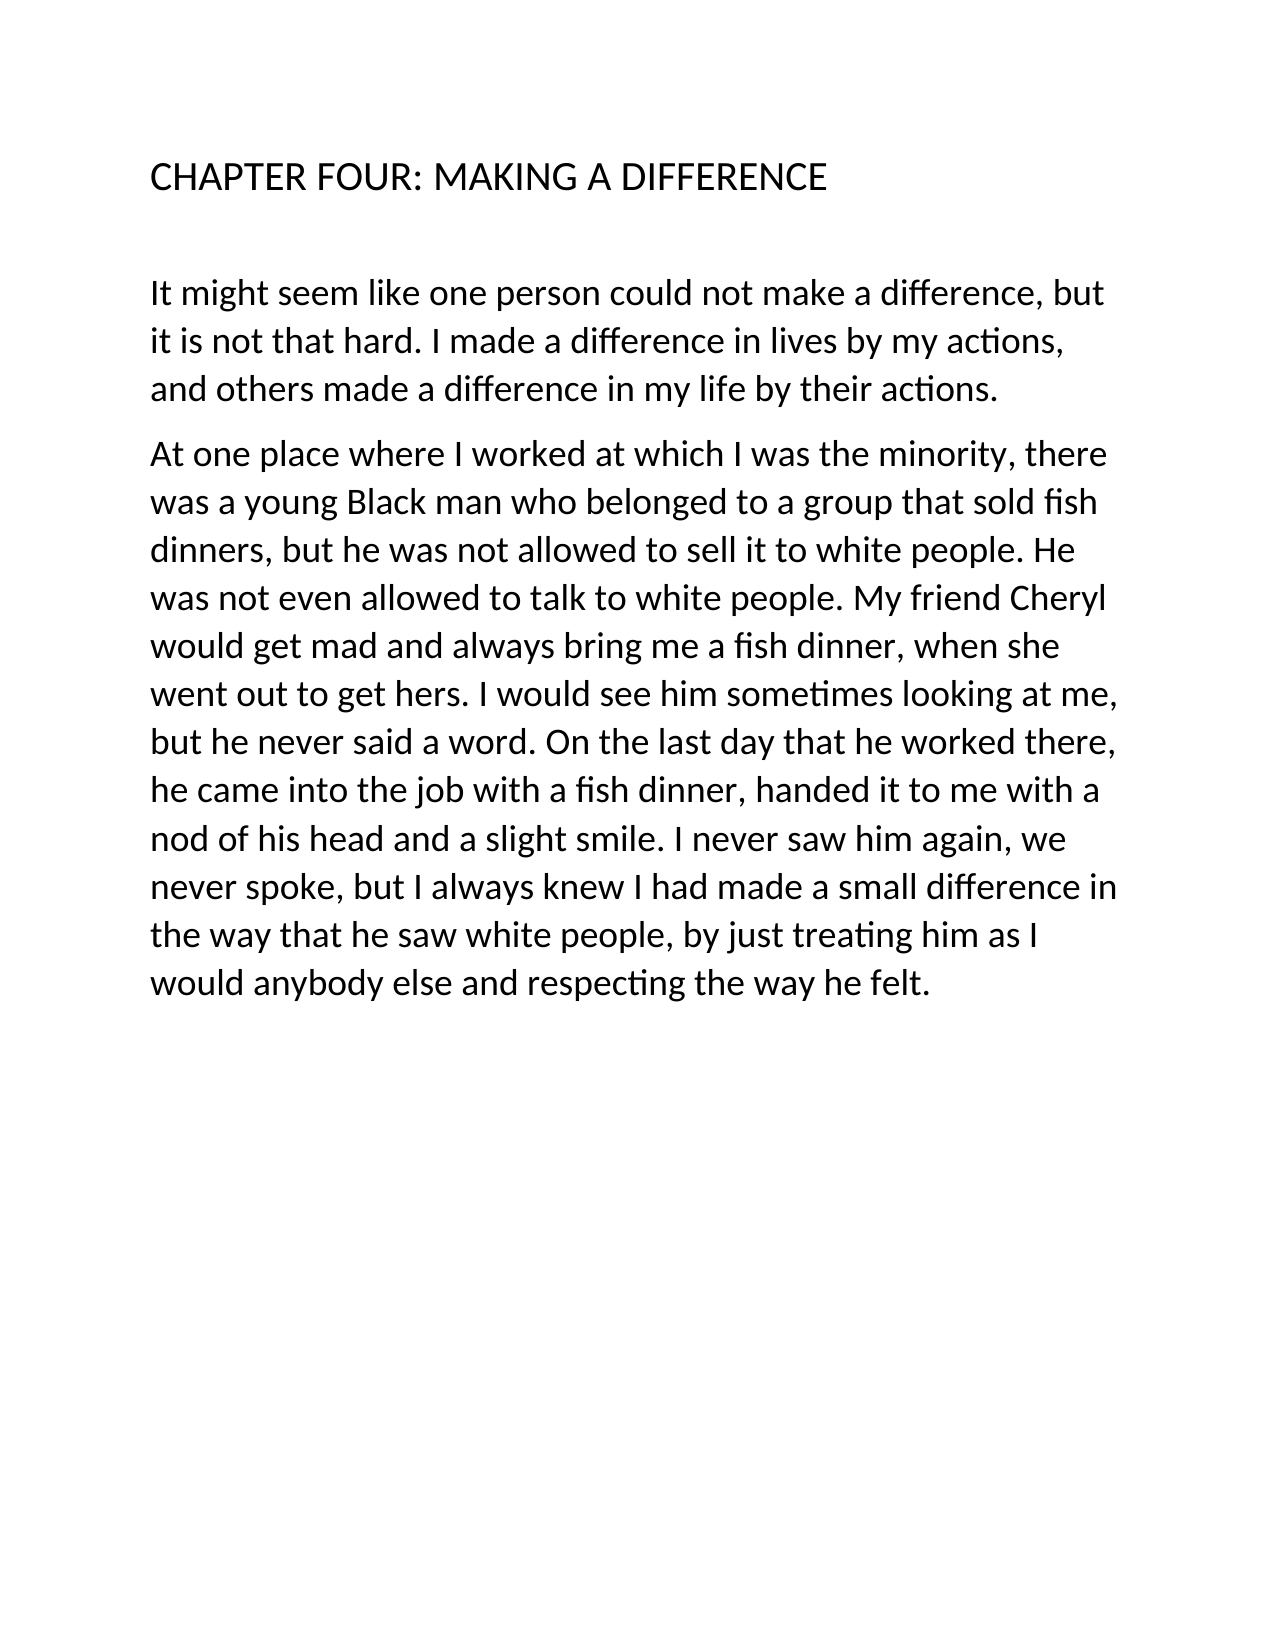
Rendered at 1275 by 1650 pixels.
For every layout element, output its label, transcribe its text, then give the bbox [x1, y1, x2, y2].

text It might seem like one person could not make a difference, but it is not that hard. I made a difference in lives by my actions, and others made a difference in my life by their actions. [150, 268, 1125, 411]
text At one place where I worked at which I was the minority, there was a young Black man who belonged to a group that sold fish dinners, but he was not allowed to sell it to white people. He was not even allowed to talk to white people. My friend Cheryl would get mad and always bring me a fish dinner, when she went out to get hers. I would see him sometimes looking at me, but he never said a word. On the last day that he worked there, he came into the job with a fish dinner, handed it to me with a nod of his head and a slight smile. I never saw him again, we never spoke, but I always knew I had made a small difference in the way that he saw white people, by just treating him as I would anybody else and respecting the way he felt. [150, 429, 1125, 1005]
text CHAPTER FOUR: MAKING A DIFFERENCE [150, 150, 1125, 201]
